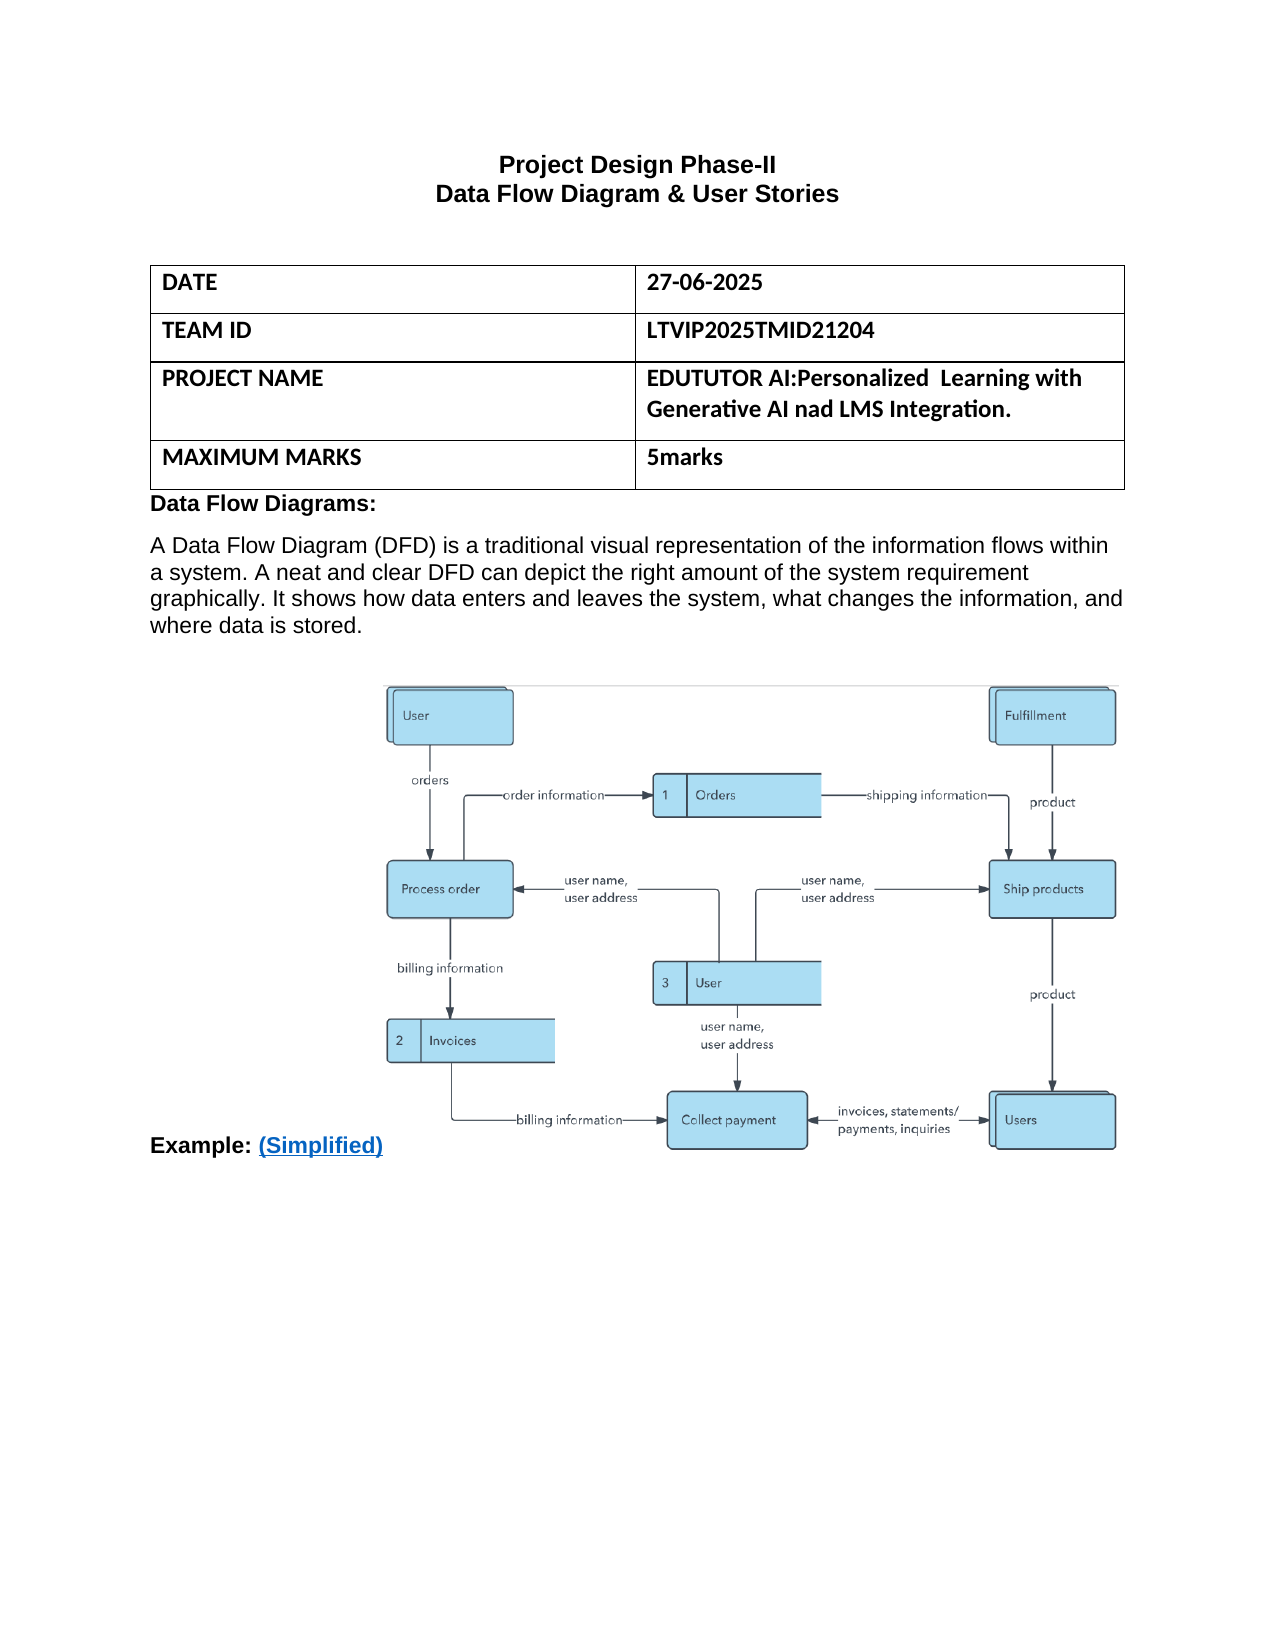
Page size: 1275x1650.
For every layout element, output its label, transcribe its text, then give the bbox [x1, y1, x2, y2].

text Data Flow Diagram & User Stories [150, 179, 1125, 207]
picture [383, 683, 1119, 1154]
text A Data Flow Diagram (DFD) is a traditional visual representation of the information flows within a system. A neat and clear DFD can depict the right amount of the system requirement graphically. It shows how data enters and leaves the system, what changes the information, and where data is stored. [150, 532, 1125, 638]
table_cell MAXIMUM MARKS [151, 441, 635, 488]
table_cell TEAM ID [151, 314, 635, 361]
text Data Flow Diagrams: [150, 490, 1125, 516]
table_cell LTVIP2025TMID21204 [636, 314, 1124, 361]
table_cell PROJECT NAME [151, 363, 635, 440]
table_header DATE [151, 266, 635, 313]
table_header 27-06-2025 [636, 266, 1124, 313]
text Project Design Phase-II [150, 150, 1125, 179]
table_cell EDUTUTOR AI:Personalized Learning with Generative AI nad LMS Integration. [636, 363, 1124, 440]
table_cell 5marks [636, 441, 1124, 488]
